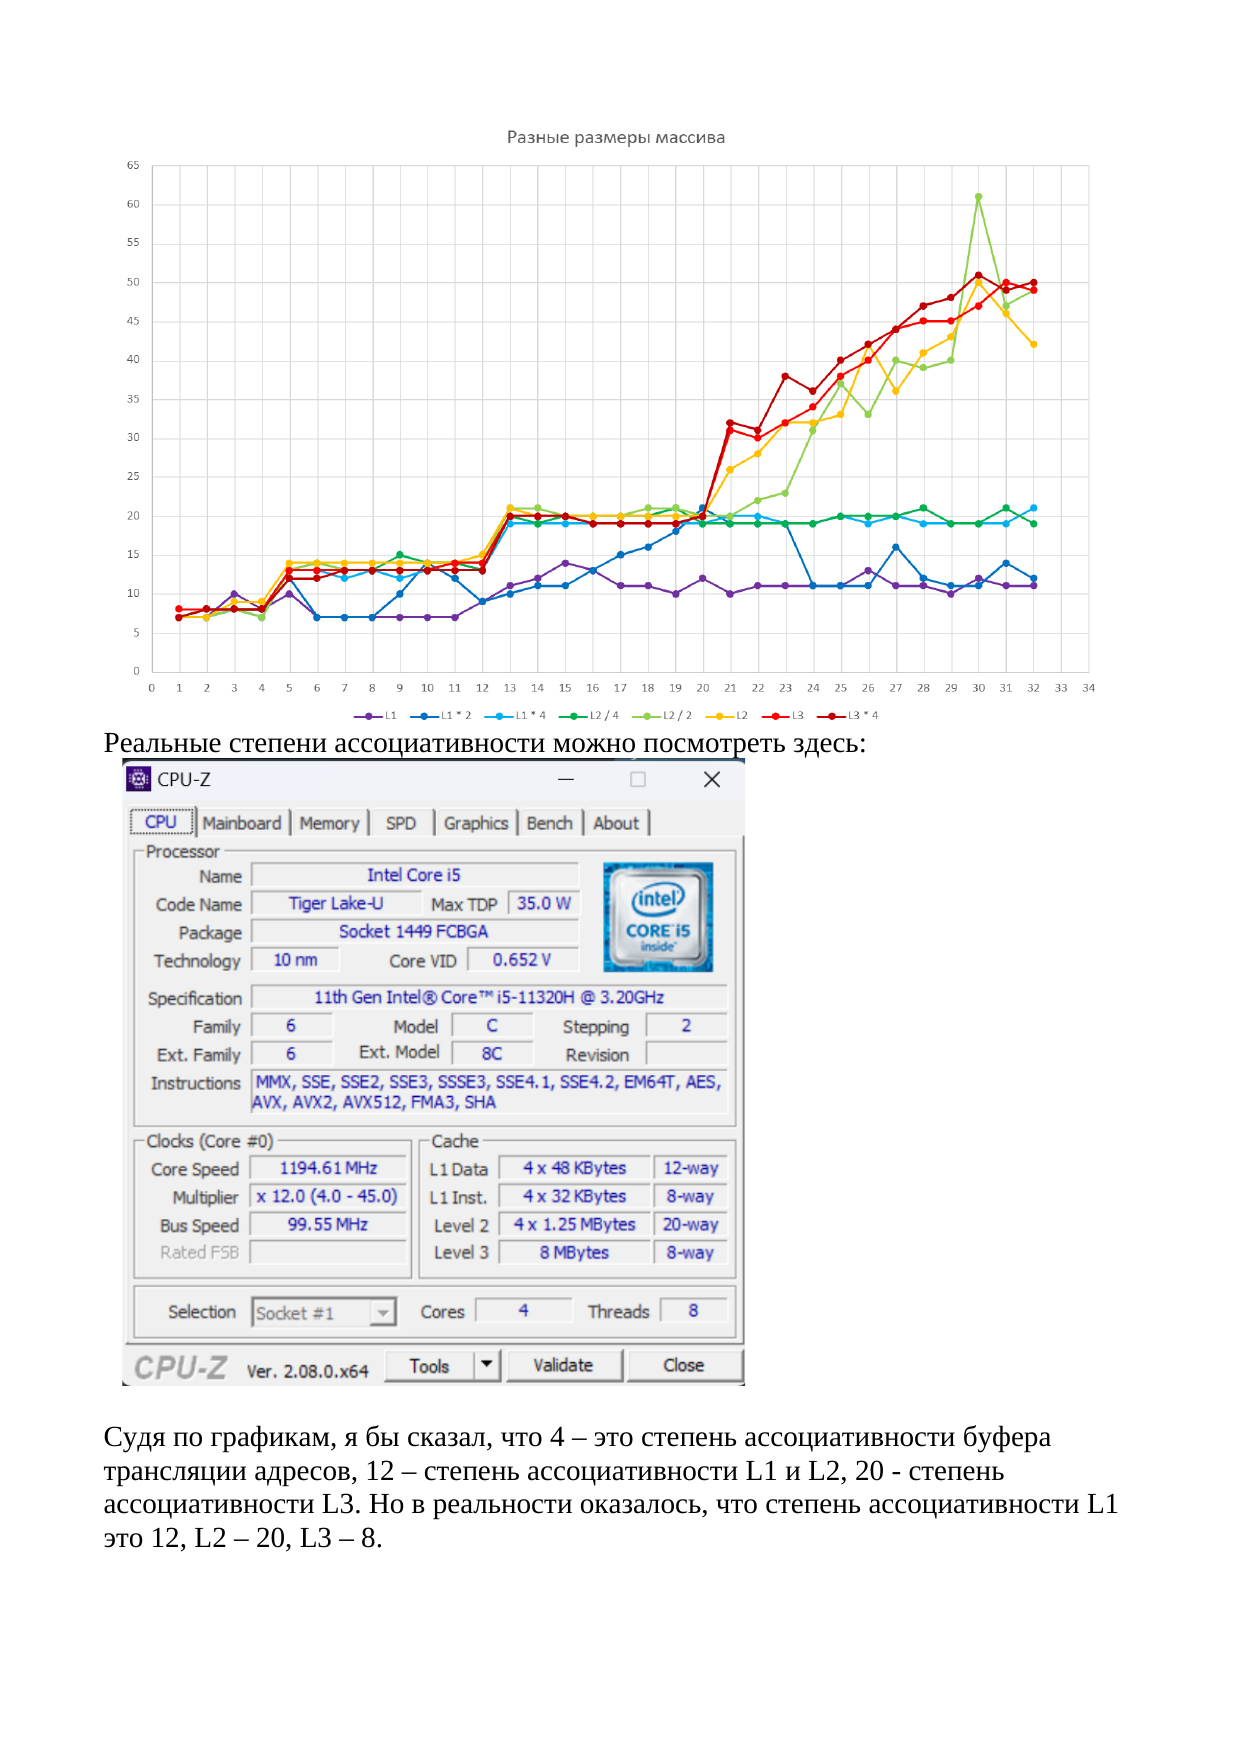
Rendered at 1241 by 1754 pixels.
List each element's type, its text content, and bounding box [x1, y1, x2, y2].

text Судя по графикам, я бы сказал, что 4 – это степень ассоциативности буфера трансляции адресов, 12 – степень ассоциативности L1 и L2, 20 - степень ассоциативности L3. Но в реальности оказалось, что степень ассоциативности L1 это 12, L2 – 20, L3 – 8. [103, 1419, 1152, 1554]
picture [122, 758, 746, 1386]
text Реальные степени ассоциативности можно посмотреть здесь: [103, 725, 1152, 759]
picture [122, 118, 1097, 726]
